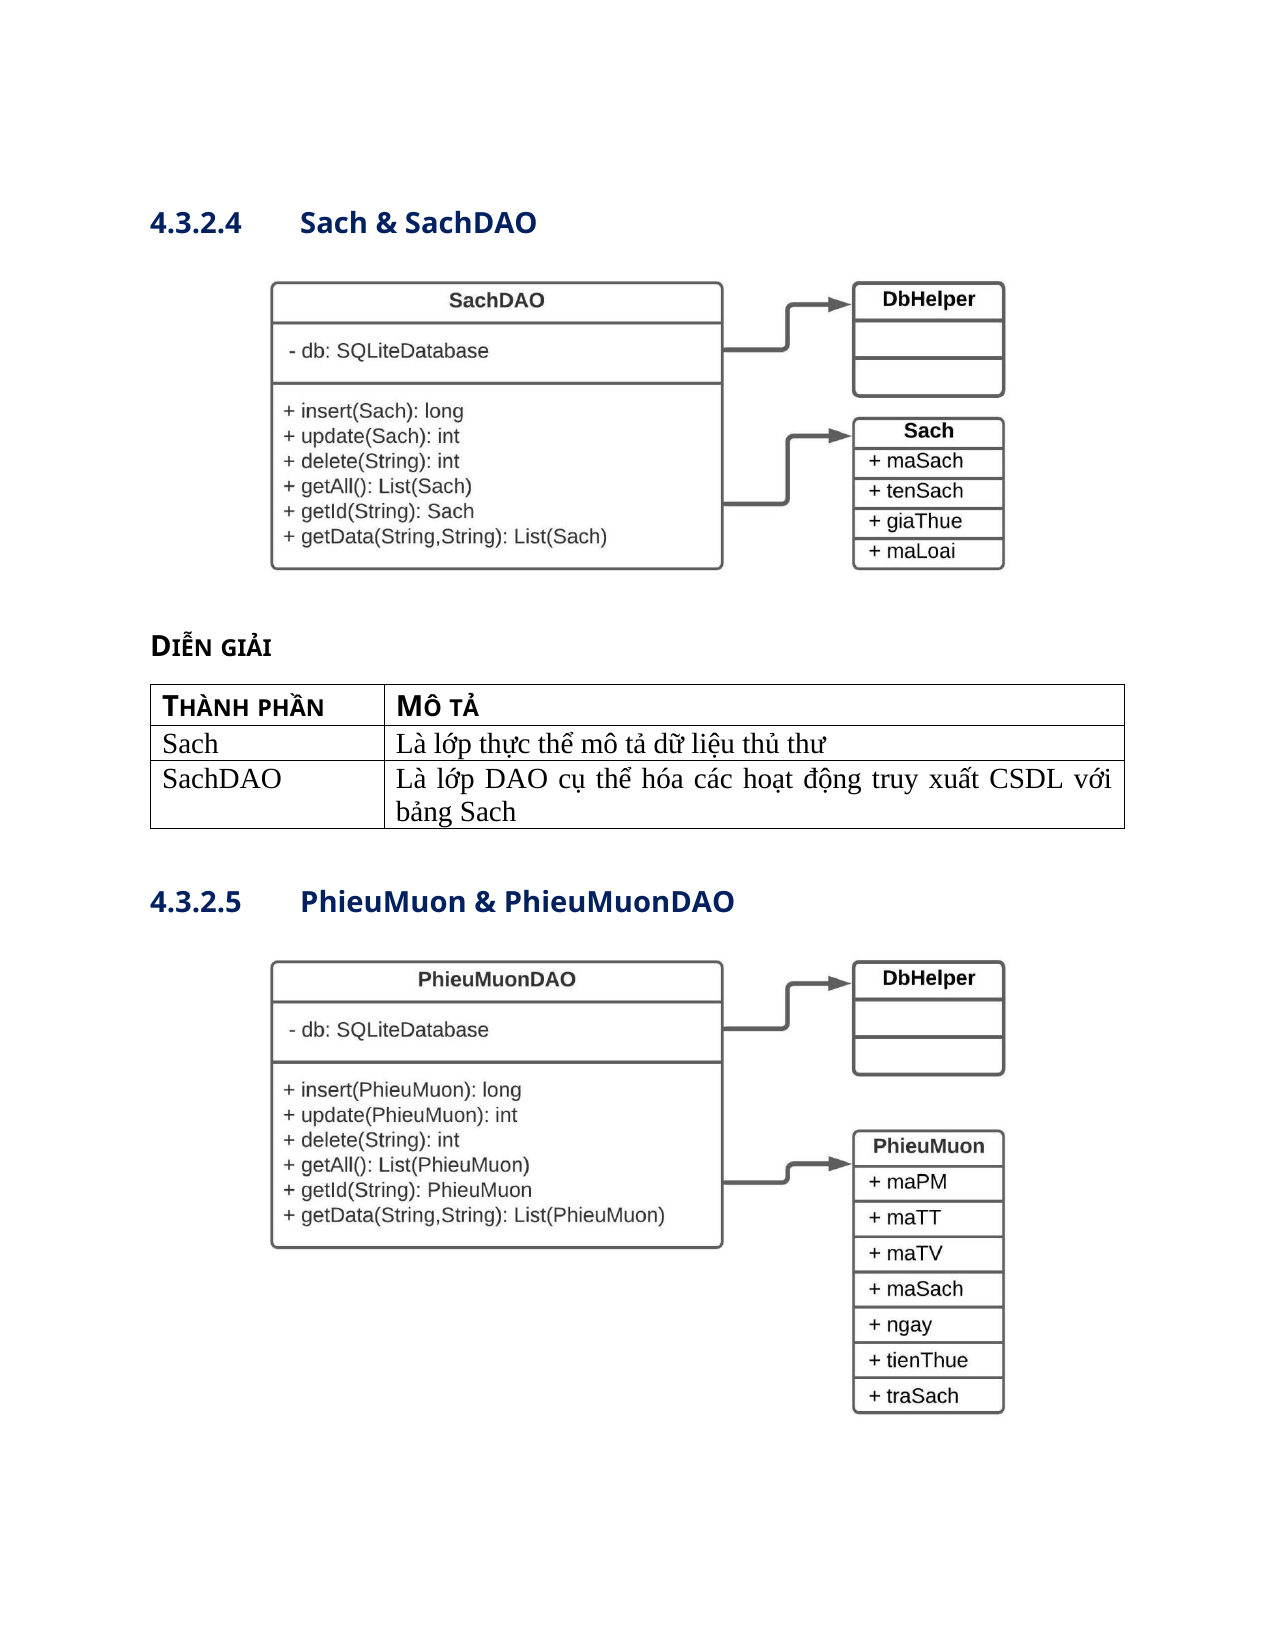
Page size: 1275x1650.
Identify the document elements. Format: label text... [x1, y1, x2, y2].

picture [234, 245, 1041, 606]
subtitle PhieuMuon & PhieuMuonDAO [150, 882, 1125, 921]
table_cell SachDAO [151, 761, 384, 828]
table_header Mô tả [385, 685, 1124, 725]
table_cell Là lớp thực thể mô tả dữ liệu thủ thư [385, 726, 1124, 760]
picture [234, 924, 1041, 1454]
subtitle Sach & SachDAO [150, 203, 1125, 242]
text Diễn giải [150, 625, 1125, 664]
table_header Thành phần [151, 685, 384, 725]
table_cell Là lớp DAO cụ thể hóa các hoạt động truy xuất CSDL với bảng Sach [385, 761, 1124, 828]
table_cell Sach [151, 726, 384, 760]
